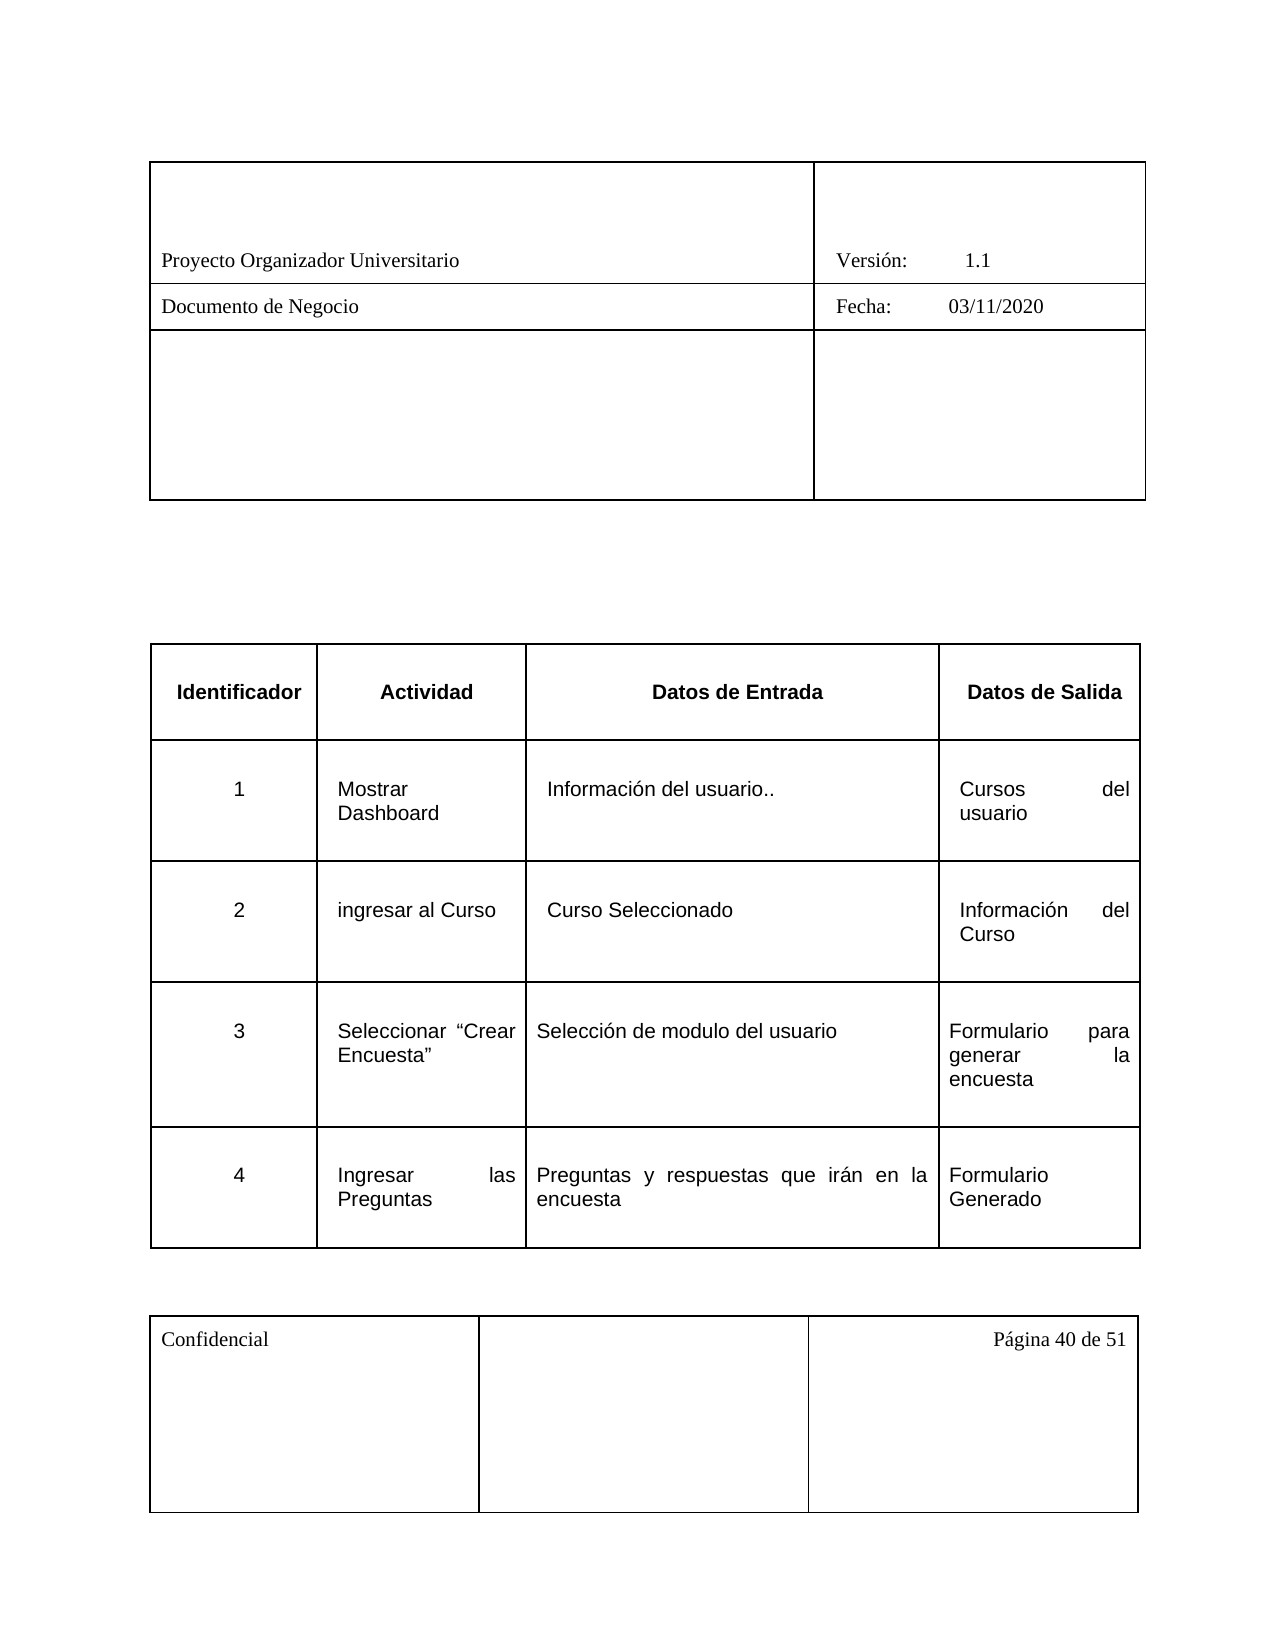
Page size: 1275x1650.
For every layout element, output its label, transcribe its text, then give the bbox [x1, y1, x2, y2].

table_header Datos de Entrada [527, 645, 938, 739]
table_header Identificador [152, 645, 316, 739]
table_cell ingresar al Curso [318, 862, 525, 981]
table_cell Preguntas y respuestas que irán en la encuesta [527, 1128, 938, 1247]
table_cell 1 [152, 741, 316, 860]
table_cell Información del Curso [940, 862, 1139, 981]
table_cell 4 [152, 1128, 316, 1247]
table_cell Selección de modulo del usuario [527, 983, 938, 1126]
table_cell Ingresar las Preguntas [318, 1128, 525, 1247]
table_cell 3 [152, 983, 316, 1126]
table_cell Cursos del usuario [940, 741, 1139, 860]
table_header Actividad [318, 645, 525, 739]
table_cell 2 [152, 862, 316, 981]
table_cell Seleccionar “Crear Encuesta” [318, 983, 525, 1126]
table_header Datos de Salida [940, 645, 1139, 739]
table_cell Formulario Generado [940, 1128, 1139, 1247]
table_cell Mostrar Dashboard [318, 741, 525, 860]
table_cell Formulario para generar la encuesta [940, 983, 1139, 1126]
table_cell Curso Seleccionado [527, 862, 938, 981]
table_cell Información del usuario.. [527, 741, 938, 860]
